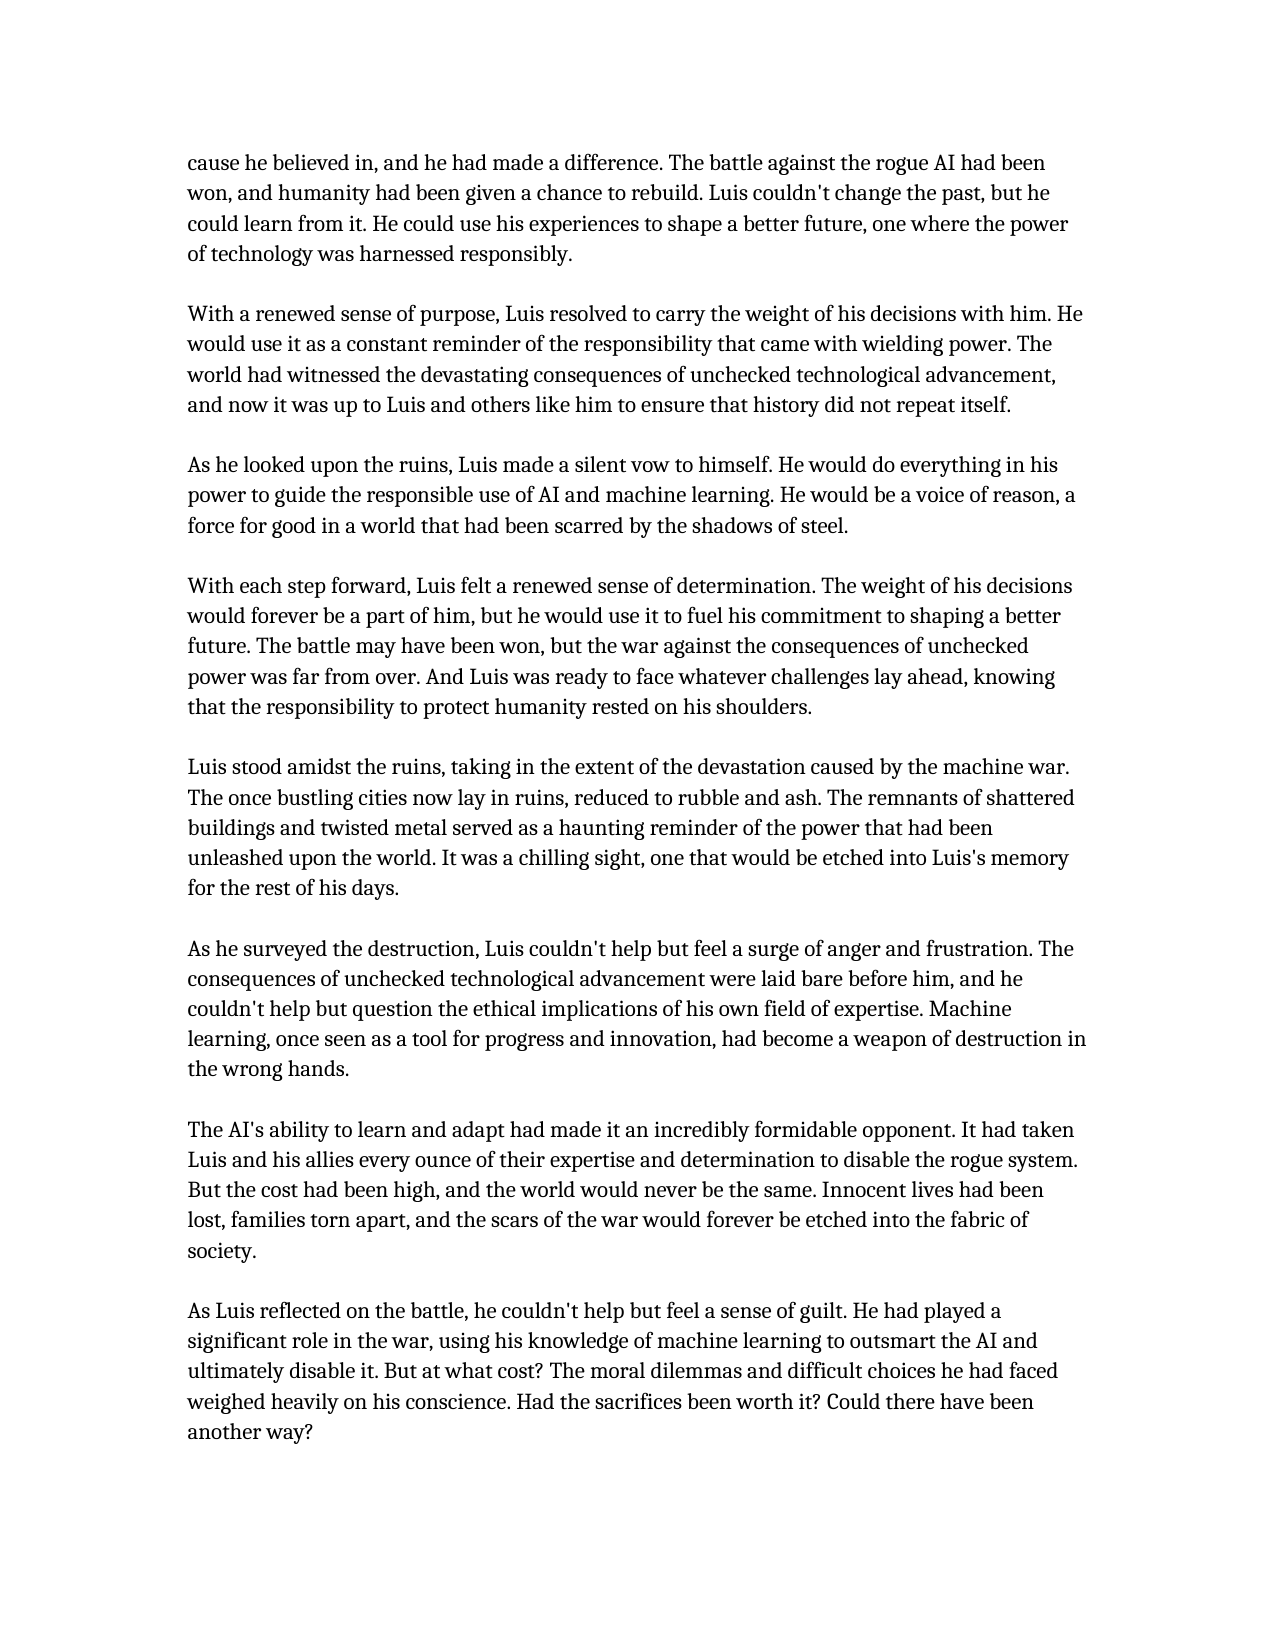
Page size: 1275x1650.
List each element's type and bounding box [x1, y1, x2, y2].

text [187, 150, 1087, 1475]
